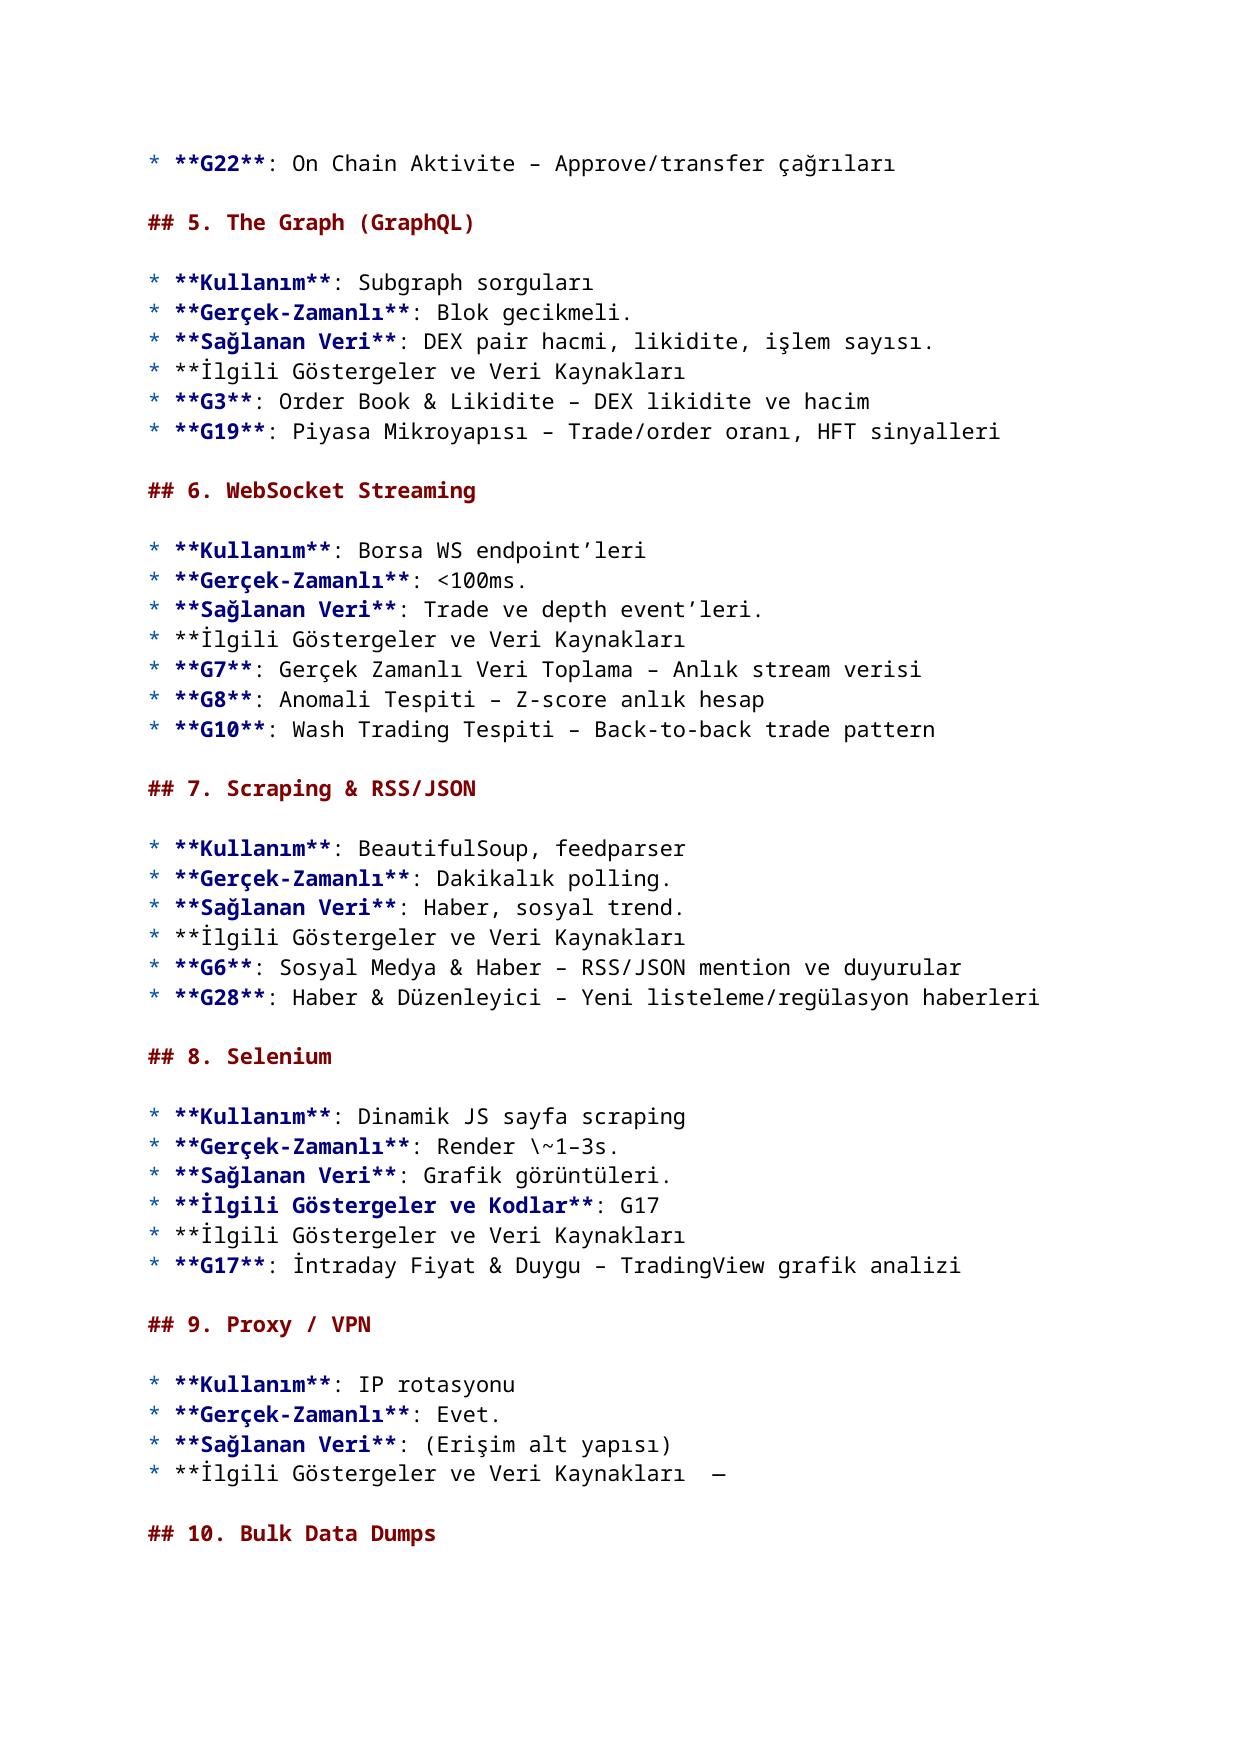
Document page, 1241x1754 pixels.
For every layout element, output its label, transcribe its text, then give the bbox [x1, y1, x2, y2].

text * **İlgili Göstergeler ve Veri Kaynakları [148, 624, 1093, 654]
text * **Kullanım**: Dinamik JS sayfa scraping [148, 1101, 1093, 1131]
text * **Gerçek-Zamanlı**: Dakikalık polling. [148, 863, 1093, 892]
text * **Sağlanan Veri**: (Erişim alt yapısı) [148, 1429, 1093, 1458]
text * **İlgili Göstergeler ve Veri Kaynakları [148, 356, 1093, 386]
text ## 7. Scraping & RSS/JSON [148, 773, 1093, 803]
text * **Gerçek-Zamanlı**: Evet. [148, 1399, 1093, 1429]
text * **Sağlanan Veri**: DEX pair hacmi, likidite, işlem sayısı. [148, 326, 1093, 356]
text * **G19**: Piyasa Mikroyapısı – Trade/order oranı, HFT sinyalleri [148, 416, 1093, 446]
text * **Kullanım**: Borsa WS endpoint’leri [148, 535, 1093, 565]
text * **İlgili Göstergeler ve Veri Kaynakları [148, 1220, 1093, 1250]
text * **G17**: İntraday Fiyat & Duygu – TradingView grafik analizi [148, 1250, 1093, 1280]
text * **Gerçek-Zamanlı**: <100ms. [148, 565, 1093, 594]
text * **İlgili Göstergeler ve Kodlar**: G17 [148, 1190, 1093, 1220]
text ## 5. The Graph (GraphQL) [148, 207, 1093, 237]
text ## 10. Bulk Data Dumps [148, 1518, 1093, 1548]
text * **Sağlanan Veri**: Trade ve depth event’leri. [148, 594, 1093, 624]
text * **G28**: Haber & Düzenleyici – Yeni listeleme/regülasyon haberleri [148, 982, 1093, 1012]
text ## 6. WebSocket Streaming [148, 475, 1093, 505]
text * **G8**: Anomali Tespiti – Z-score anlık hesap [148, 684, 1093, 714]
text * **Sağlanan Veri**: Haber, sosyal trend. [148, 892, 1093, 922]
text ## 8. Selenium [148, 1041, 1093, 1071]
text * **Gerçek-Zamanlı**: Blok gecikmeli. [148, 297, 1093, 326]
text * **İlgili Göstergeler ve Veri Kaynakları — [148, 1458, 1093, 1488]
text * **G3**: Order Book & Likidite – DEX likidite ve hacim [148, 386, 1093, 416]
text * **İlgili Göstergeler ve Veri Kaynakları [148, 922, 1093, 952]
text * **G7**: Gerçek Zamanlı Veri Toplama – Anlık stream verisi [148, 654, 1093, 684]
text * **Gerçek-Zamanlı**: Render \~1–3s. [148, 1131, 1093, 1161]
text * **G6**: Sosyal Medya & Haber – RSS/JSON mention ve duyurular [148, 952, 1093, 982]
text * **G10**: Wash Trading Tespiti – Back-to-back trade pattern [148, 714, 1093, 743]
text * **Kullanım**: BeautifulSoup, feedparser [148, 833, 1093, 863]
text * **Kullanım**: IP rotasyonu [148, 1369, 1093, 1399]
text * **Sağlanan Veri**: Grafik görüntüleri. [148, 1161, 1093, 1190]
text ## 9. Proxy / VPN [148, 1309, 1093, 1339]
text * **Kullanım**: Subgraph sorguları [148, 267, 1093, 297]
text * **G22**: On Chain Aktivite – Approve/transfer çağrıları [148, 148, 1093, 177]
